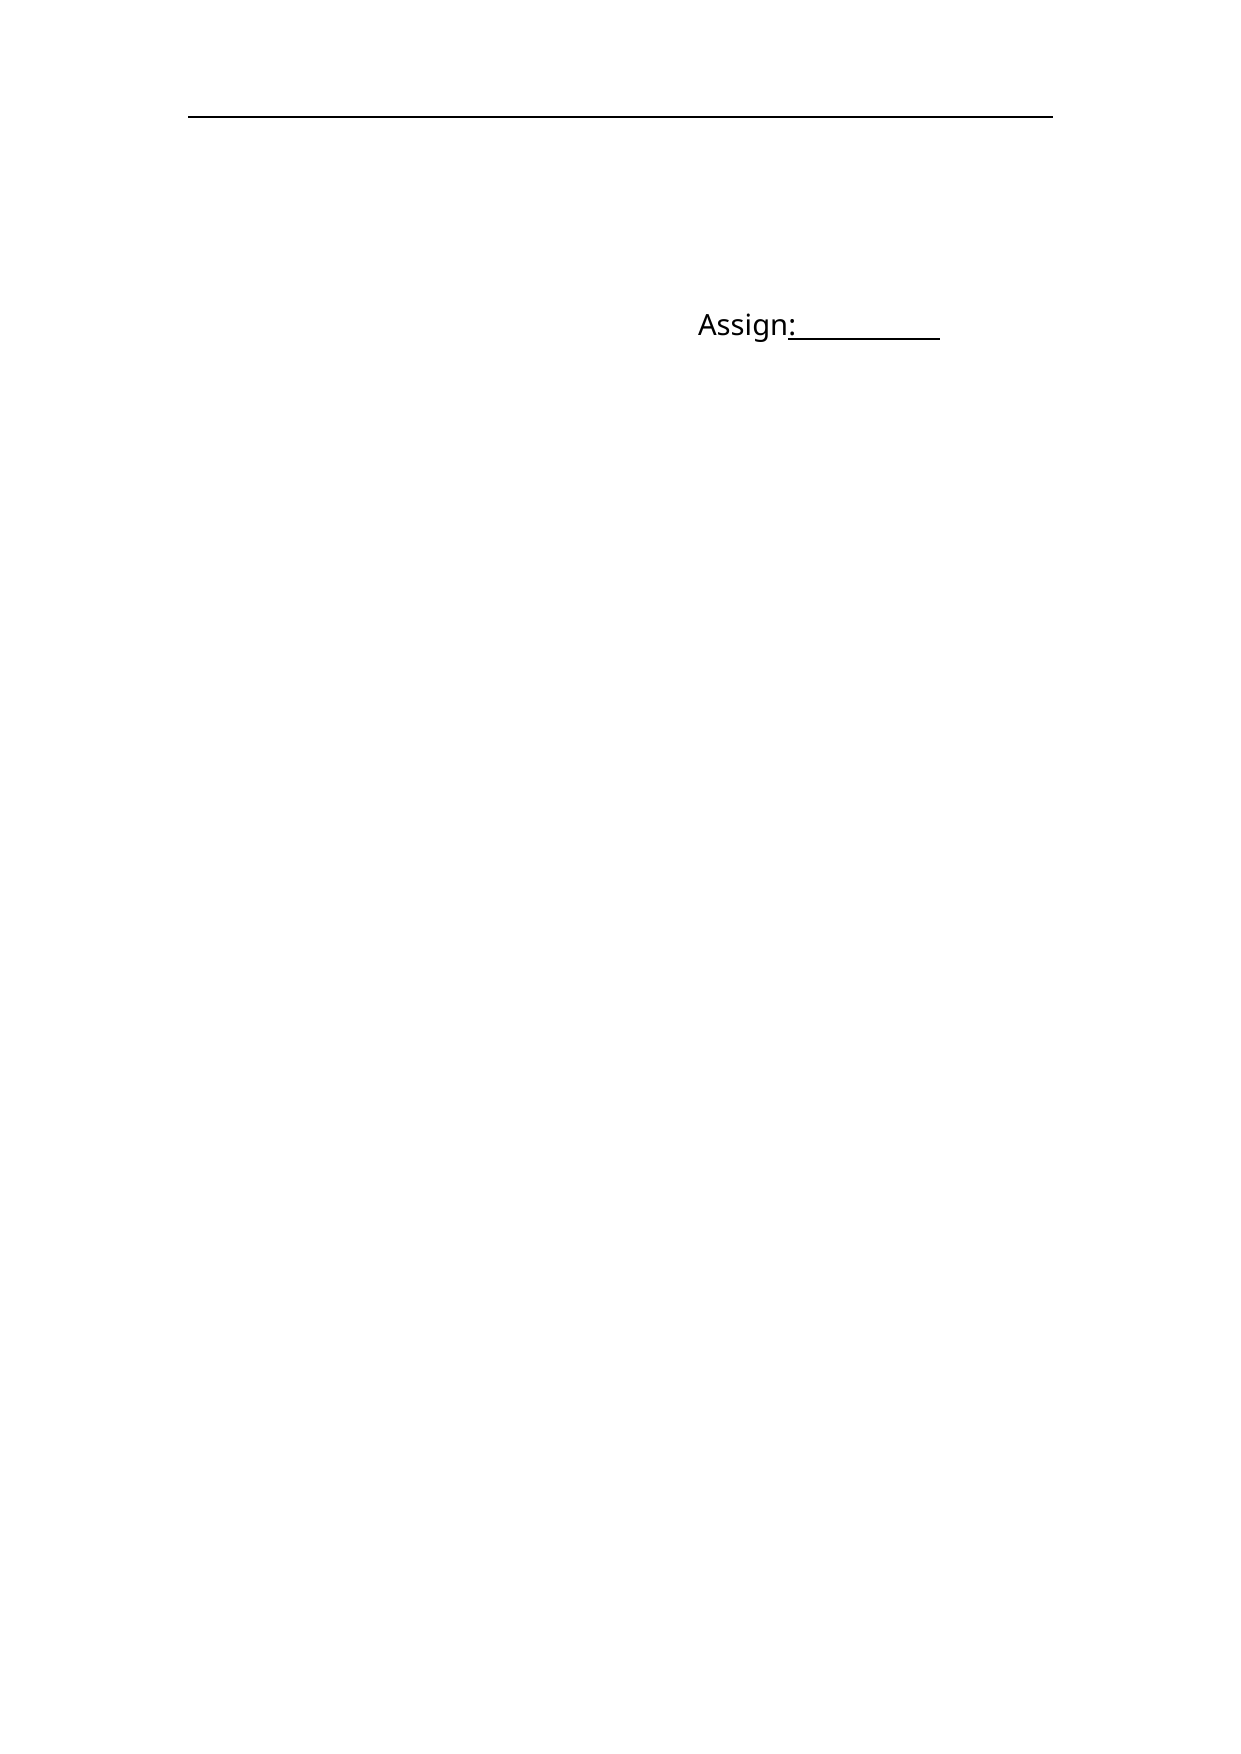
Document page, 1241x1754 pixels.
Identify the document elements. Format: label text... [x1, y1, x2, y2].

text Assign: [187, 292, 1053, 357]
